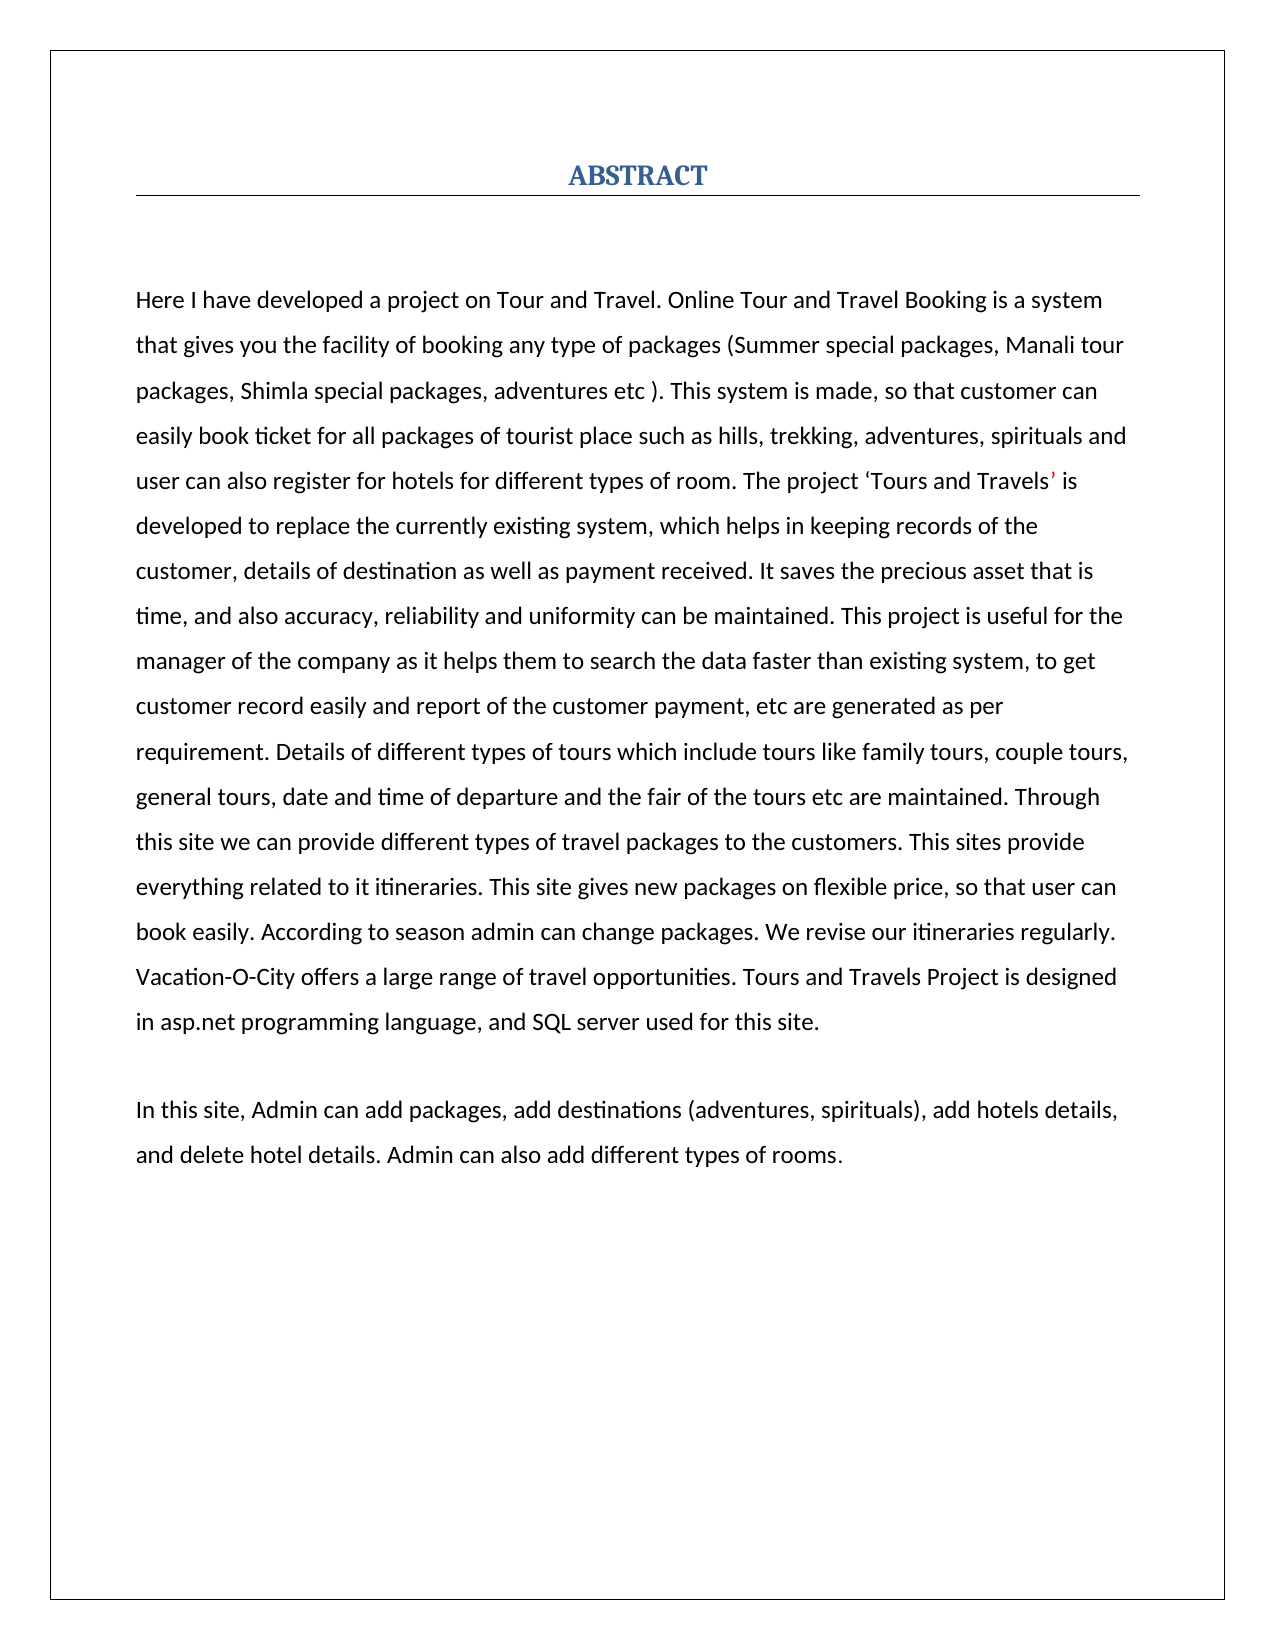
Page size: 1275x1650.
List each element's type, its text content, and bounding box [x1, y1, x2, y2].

subtitle ABSTRACT [136, 159, 1140, 195]
text Here I have developed a project on Tour and Travel. Online Tour and Travel Booking is a system that gives you the facility of booking any type of packages (Summer special packages, Manali tour packages, Shimla special packages, adventures etc ). This system is made, so that customer can easily book ticket for all packages of tourist place such as hills, trekking, adventures, spirituals and user can also register for hotels for different types of room. The project ‘Tours and Travels’ is developed to replace the currently existing system, which helps in keeping records of the customer, details of destination as well as payment received. It saves the precious asset that is time, and also accuracy, reliability and uniformity can be maintained. This project is useful for the manager of the company as it helps them to search the data faster than existing system, to get customer record easily and report of the customer payment, etc are generated as per requirement. Details of different types of tours which include tours like family tours, couple tours, general tours, date and time of departure and the fair of the tours etc are maintained. Through this site we can provide different types of travel packages to the customers. This sites provide everything related to it itineraries. This site gives new packages on flexible price, so that user can book easily. According to season admin can change packages. We revise our itineraries regularly. Vacation-O-City offers a large range of travel opportunities. Tours and Travels Project is designed in asp.net programming language, and SQL server used for this site. [136, 284, 1140, 1037]
text In this site, Admin can add packages, add destinations (adventures, spirituals), add hotels details, and delete hotel details. Admin can also add different types of rooms. [136, 1094, 1140, 1170]
